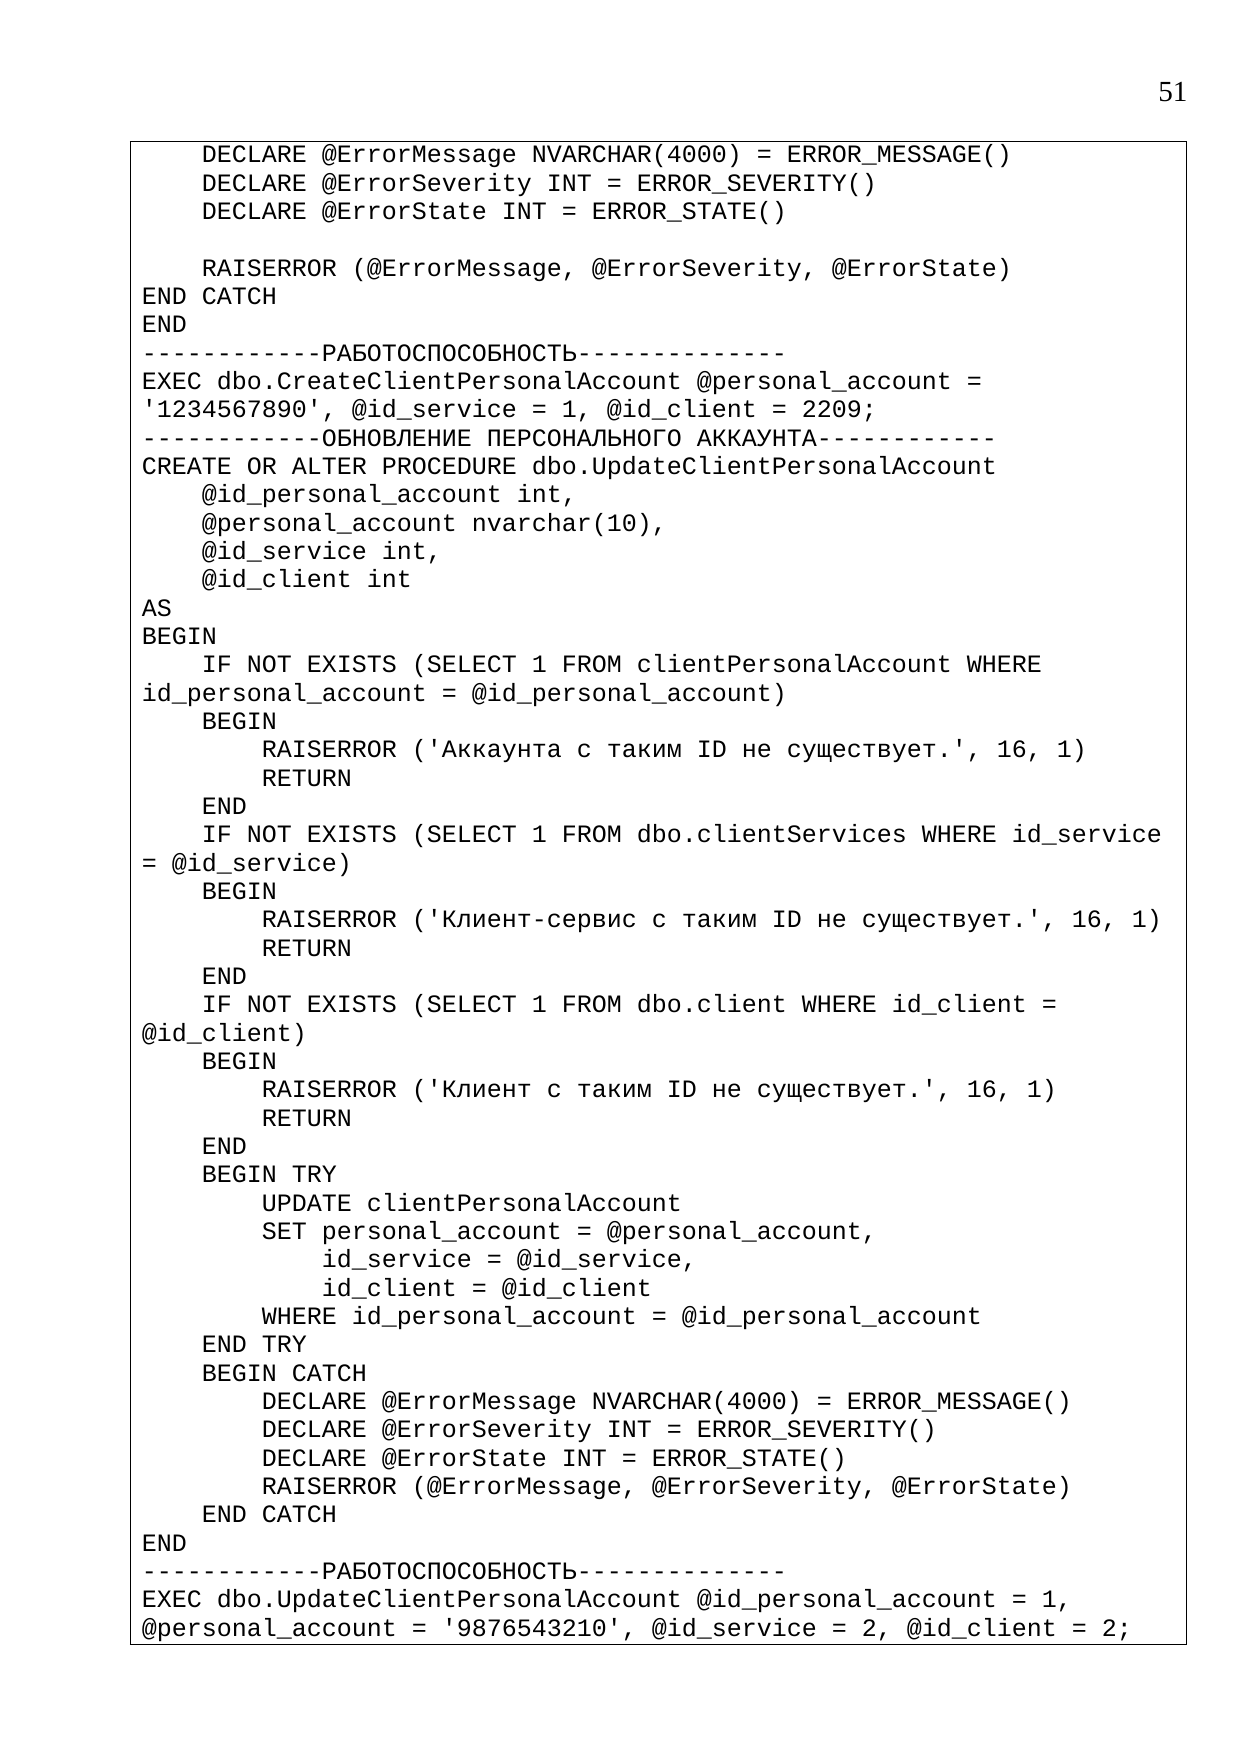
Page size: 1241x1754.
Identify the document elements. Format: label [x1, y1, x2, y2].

table_header [131, 142, 1186, 1644]
